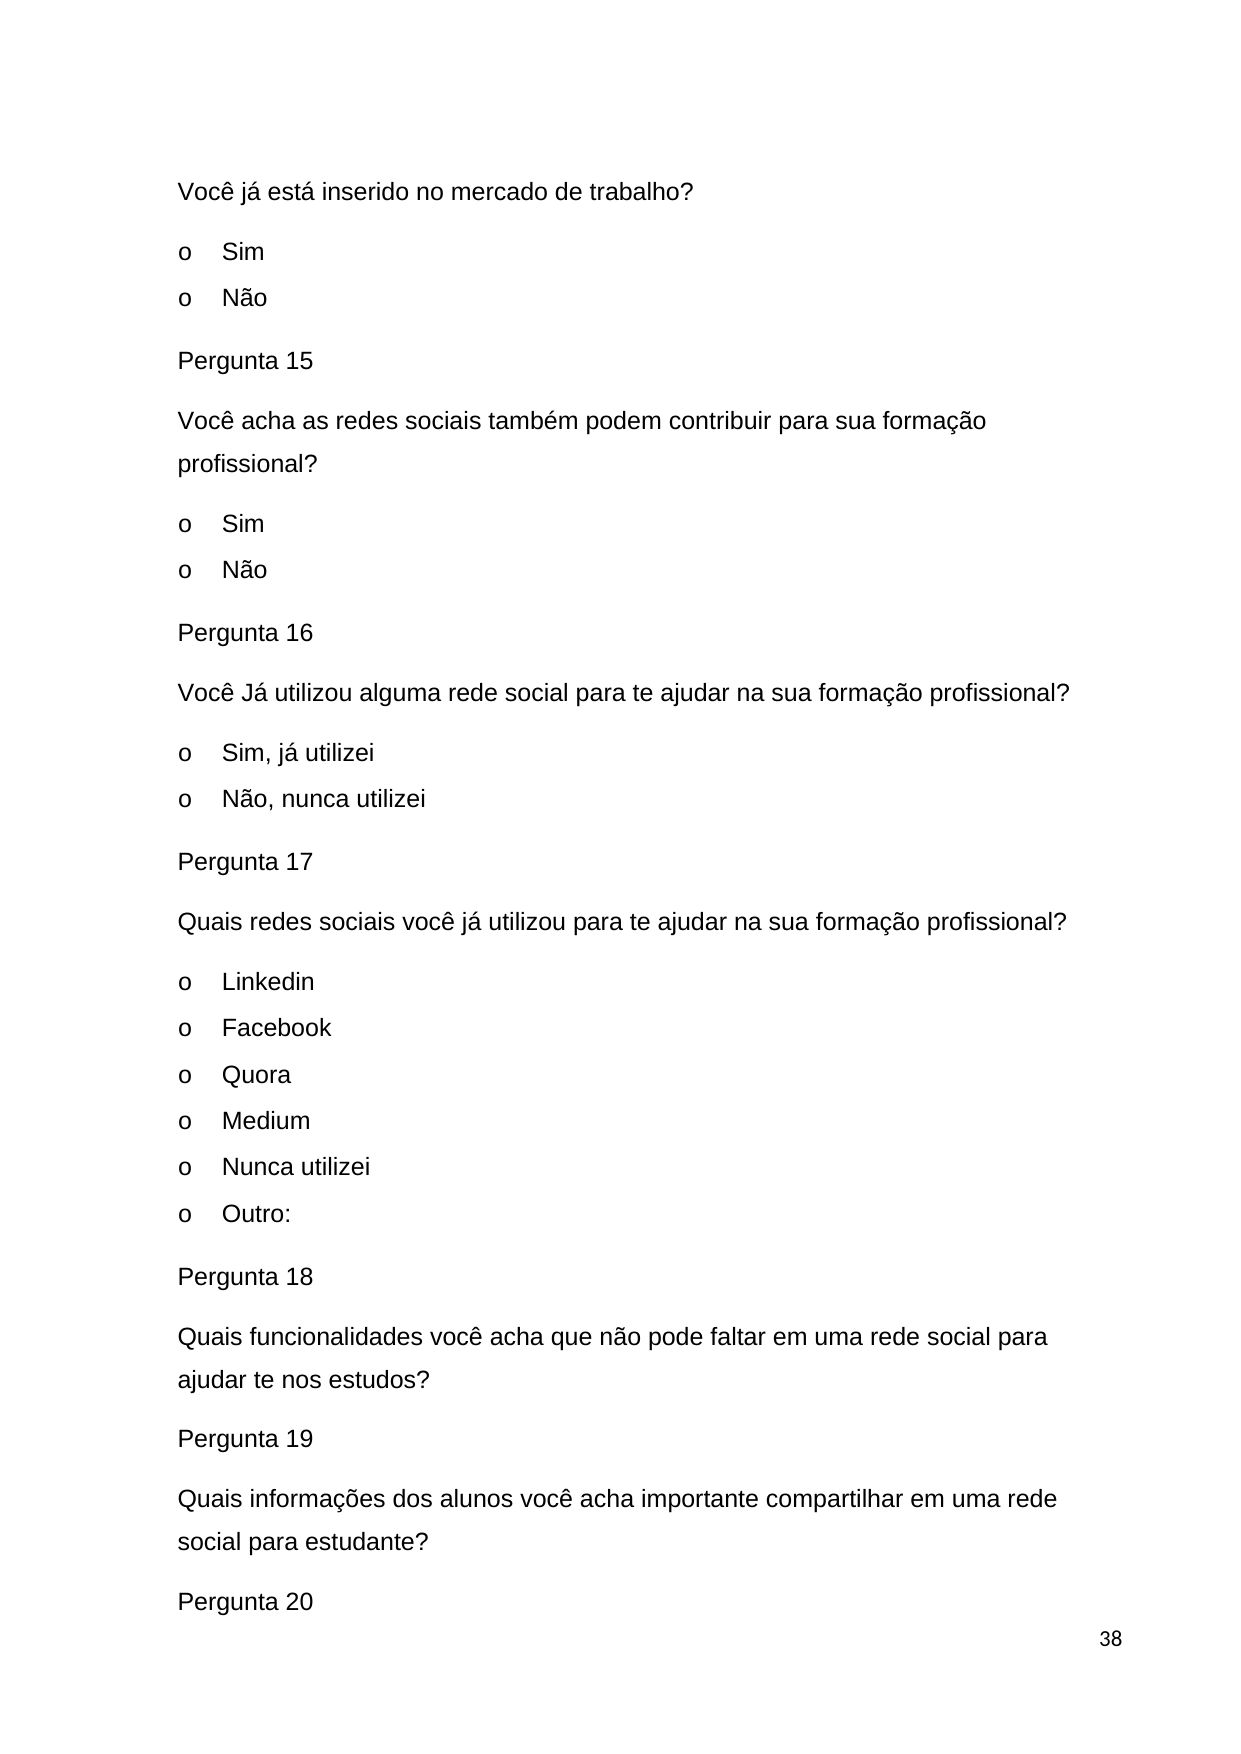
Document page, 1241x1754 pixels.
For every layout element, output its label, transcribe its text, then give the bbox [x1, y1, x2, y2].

text Quais redes sociais você já utilizou para te ajudar na sua formação profissional? [177, 907, 1122, 936]
list Não [177, 555, 1122, 586]
list Sim, já utilizei [177, 738, 1122, 769]
list Não [177, 283, 1122, 314]
text Pergunta 18 [177, 1262, 1122, 1291]
list Linkedin [177, 967, 1122, 998]
text Pergunta 16 [177, 618, 1122, 647]
text Quais informações dos alunos você acha importante compartilhar em uma rede social para estudante? [177, 1484, 1122, 1556]
list Medium [177, 1106, 1122, 1137]
text Quais funcionalidades você acha que não pode faltar em uma rede social para ajudar te nos estudos? [177, 1322, 1122, 1393]
text Pergunta 17 [177, 847, 1122, 876]
text Você acha as redes sociais também podem contribuir para sua formação profissional? [177, 406, 1122, 478]
list Outro: [177, 1199, 1122, 1230]
list Quora [177, 1060, 1122, 1091]
list Sim [177, 237, 1122, 268]
list Facebook [177, 1013, 1122, 1044]
text Pergunta 15 [177, 346, 1122, 375]
list Não, nunca utilizei [177, 784, 1122, 815]
text Você Já utilizou alguma rede social para te ajudar na sua formação profissional? [177, 678, 1122, 707]
list Nunca utilizei [177, 1152, 1122, 1183]
text Pergunta 20 [177, 1587, 1122, 1616]
list Sim [177, 509, 1122, 540]
text Você já está inserido no mercado de trabalho? [177, 177, 1122, 206]
text Pergunta 19 [177, 1424, 1122, 1453]
